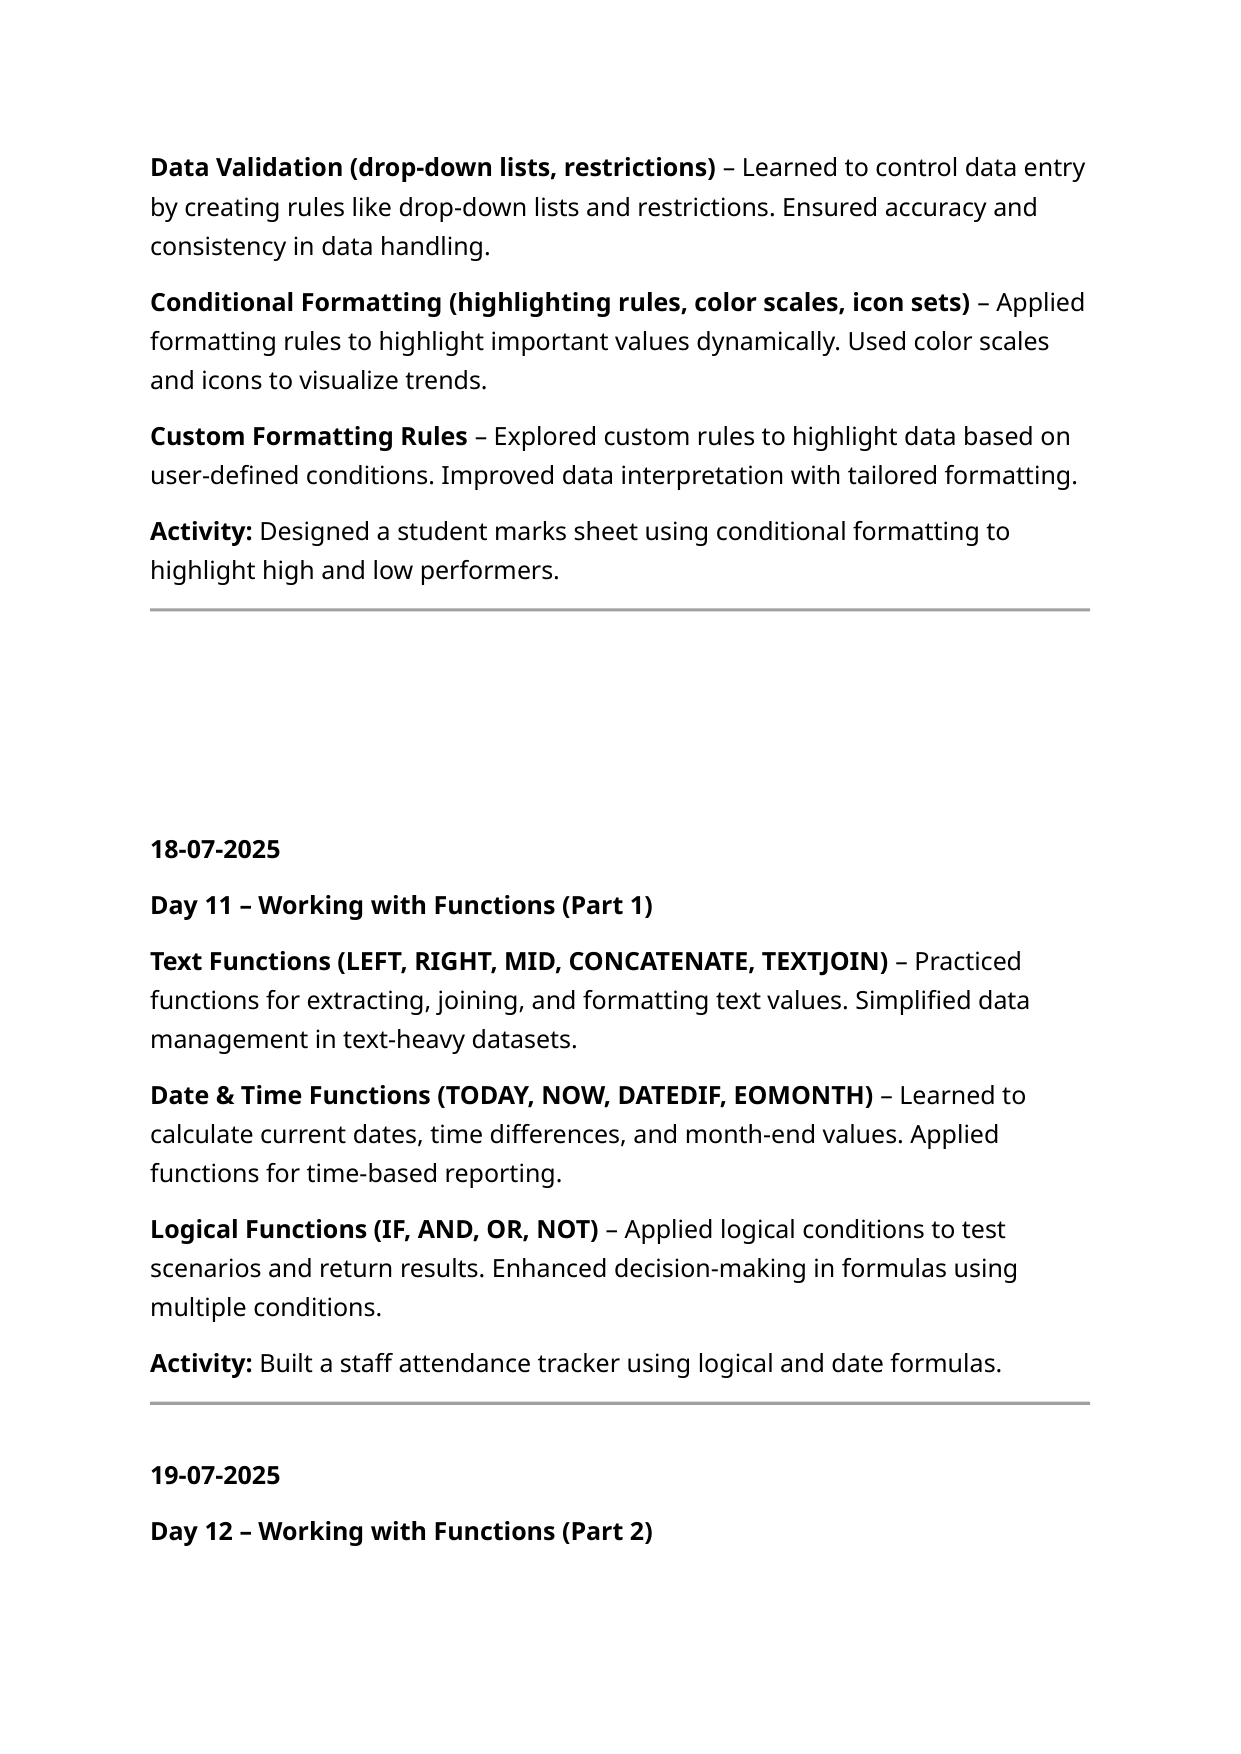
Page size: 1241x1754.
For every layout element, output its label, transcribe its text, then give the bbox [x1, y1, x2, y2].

text Activity: Designed a student marks sheet using conditional formatting to highlight high and low performers. [150, 513, 1090, 587]
text Logical Functions (IF, AND, OR, NOT) – Applied logical conditions to test scenarios and return results. Enhanced decision-making in formulas using multiple conditions. [150, 1212, 1090, 1324]
text Custom Formatting Rules – Explored custom rules to highlight data based on user-defined conditions. Improved data interpretation with tailored formatting. [150, 418, 1090, 492]
text Text Functions (LEFT, RIGHT, MID, CONCATENATE, TEXTJOIN) – Practiced functions for extracting, joining, and formatting text values. Simplified data management in text-heavy datasets. [150, 943, 1090, 1056]
text 18-07-2025 [150, 832, 1090, 866]
text Data Validation (drop-down lists, restrictions) – Learned to control data entry by creating rules like drop-down lists and restrictions. Ensured accuracy and consistency in data handling. [150, 150, 1090, 262]
text Activity: Built a staff attendance tracker using logical and date formulas. [150, 1346, 1090, 1380]
text Day 12 – Working with Functions (Part 2) [150, 1513, 1090, 1547]
text Day 11 – Working with Functions (Part 1) [150, 887, 1090, 922]
text Conditional Formatting (highlighting rules, color scales, icon sets) – Applied formatting rules to highlight important values dynamically. Used color scales and icons to visualize trends. [150, 284, 1090, 397]
text 19-07-2025 [150, 1457, 1090, 1492]
text Date & Time Functions (TODAY, NOW, DATEDIF, EOMONTH) – Learned to calculate current dates, time differences, and month-end values. Applied functions for time-based reporting. [150, 1077, 1090, 1190]
